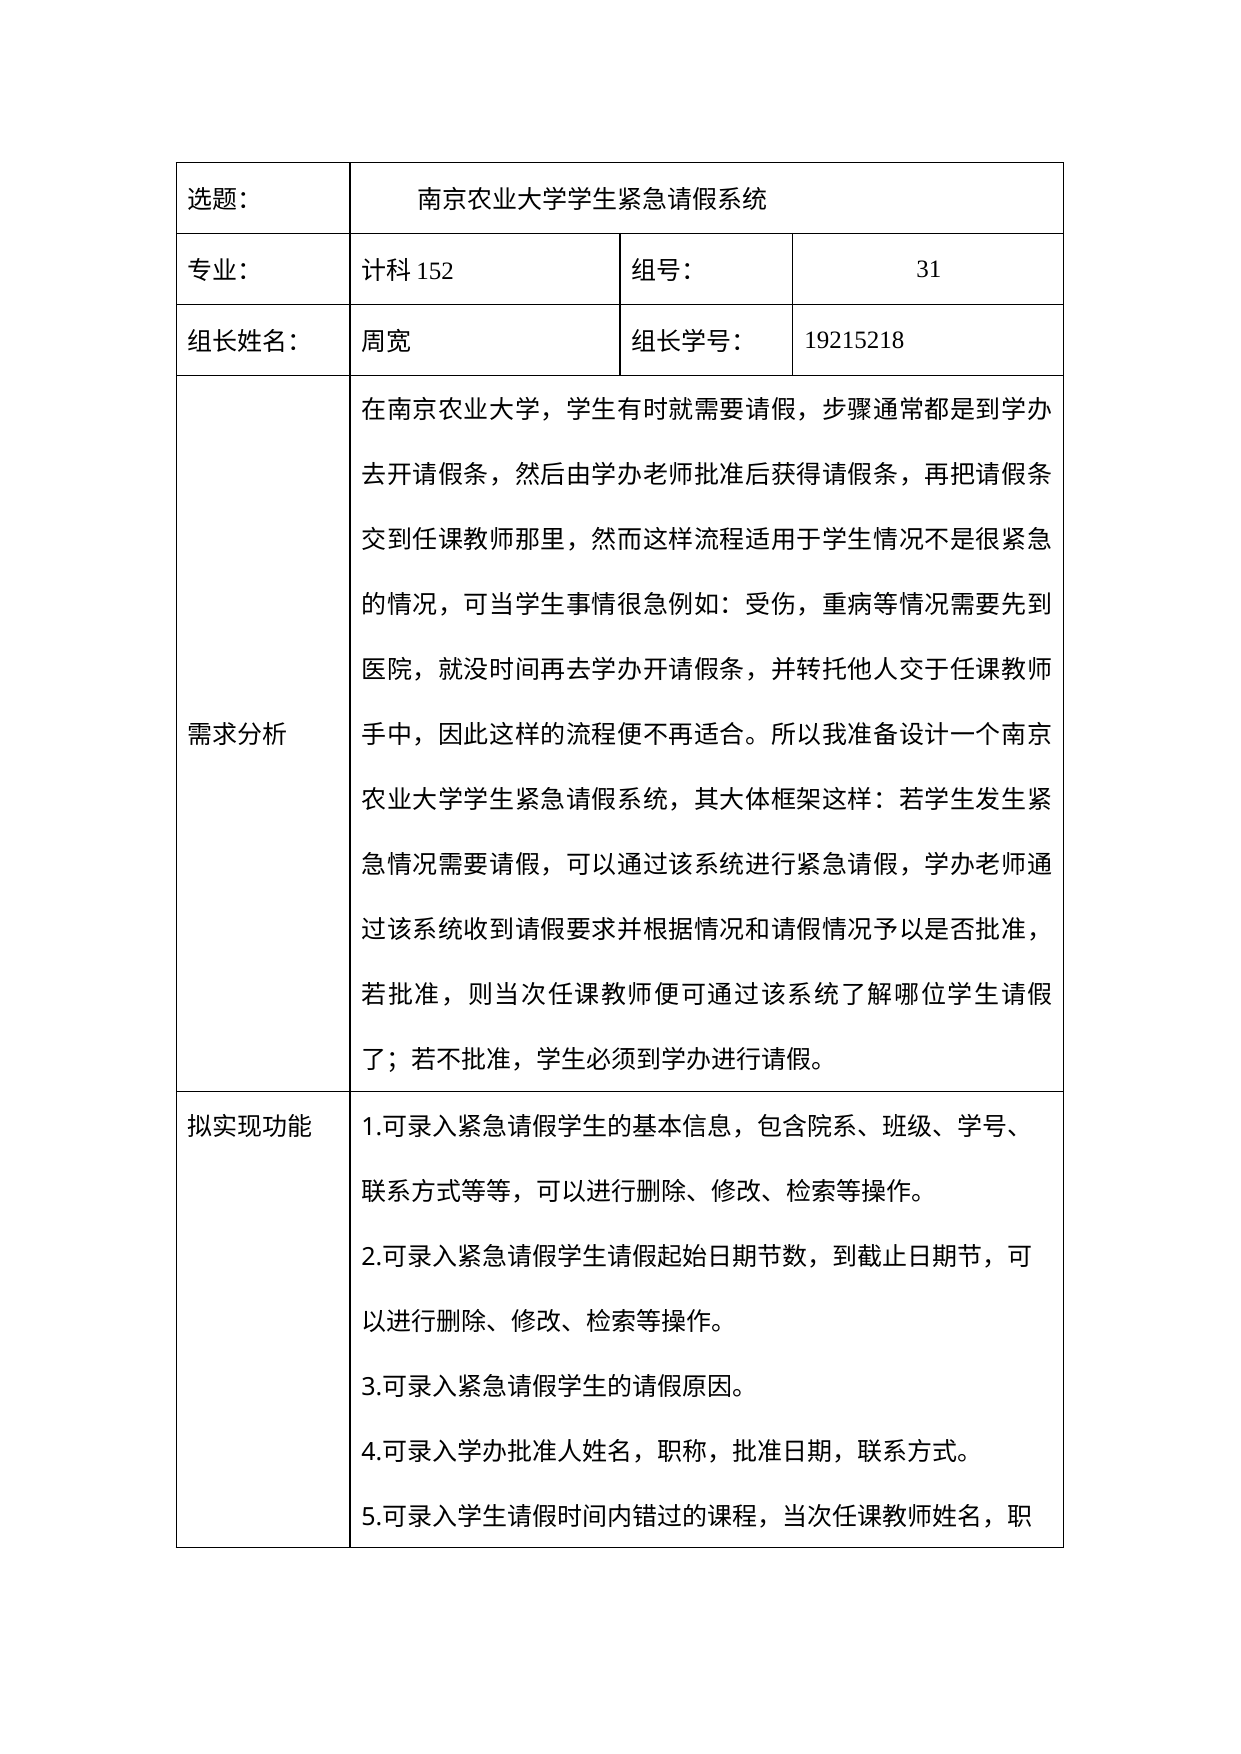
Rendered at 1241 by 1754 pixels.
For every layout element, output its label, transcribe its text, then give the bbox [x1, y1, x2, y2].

table_cell 专业： [177, 234, 349, 304]
table_cell 31 [793, 234, 1063, 304]
table_cell 拟实现功能 [177, 1092, 349, 1547]
table_cell 在南京农业大学，学生有时就需要请假，步骤通常都是到学办去开请假条，然后由学办老师批准后获得请假条，再把请假条交到任课教师那里，然而这样流程适用于学生情况不是很紧急的情况，可当学生事情很急例如：受伤，重病等情况需要先到医院，就没时间再去学办开请假条，并转托他人交于任课教师手中，因此这样的流程便不再适合。所以我准备设计一个南京农业大学学生紧急请假系统，其大体框架这样：若学生发生紧急情况需要请假，可以通过该系统进行紧急请假，学办老师通过该系统收到请假要求并根据情况和请假情况予以是否批准，若批准，则当次任课教师便可通过该系统了解哪位学生请假了；若不批准，学生必须到学办进行请假。 [351, 376, 1063, 1091]
table_header 选题： [177, 163, 349, 233]
table_cell 组长姓名： [177, 305, 349, 374]
table_header 南京农业大学学生紧急请假系统 [351, 163, 1063, 233]
table_cell 计科152 [351, 234, 619, 304]
table_cell 组号： [621, 234, 792, 304]
table_cell 需求分析 [177, 376, 349, 1091]
table_cell 组长学号： [621, 305, 792, 374]
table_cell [351, 1092, 1063, 1547]
table_cell 19215218 [793, 305, 1063, 374]
table_cell 周宽 [351, 305, 619, 374]
